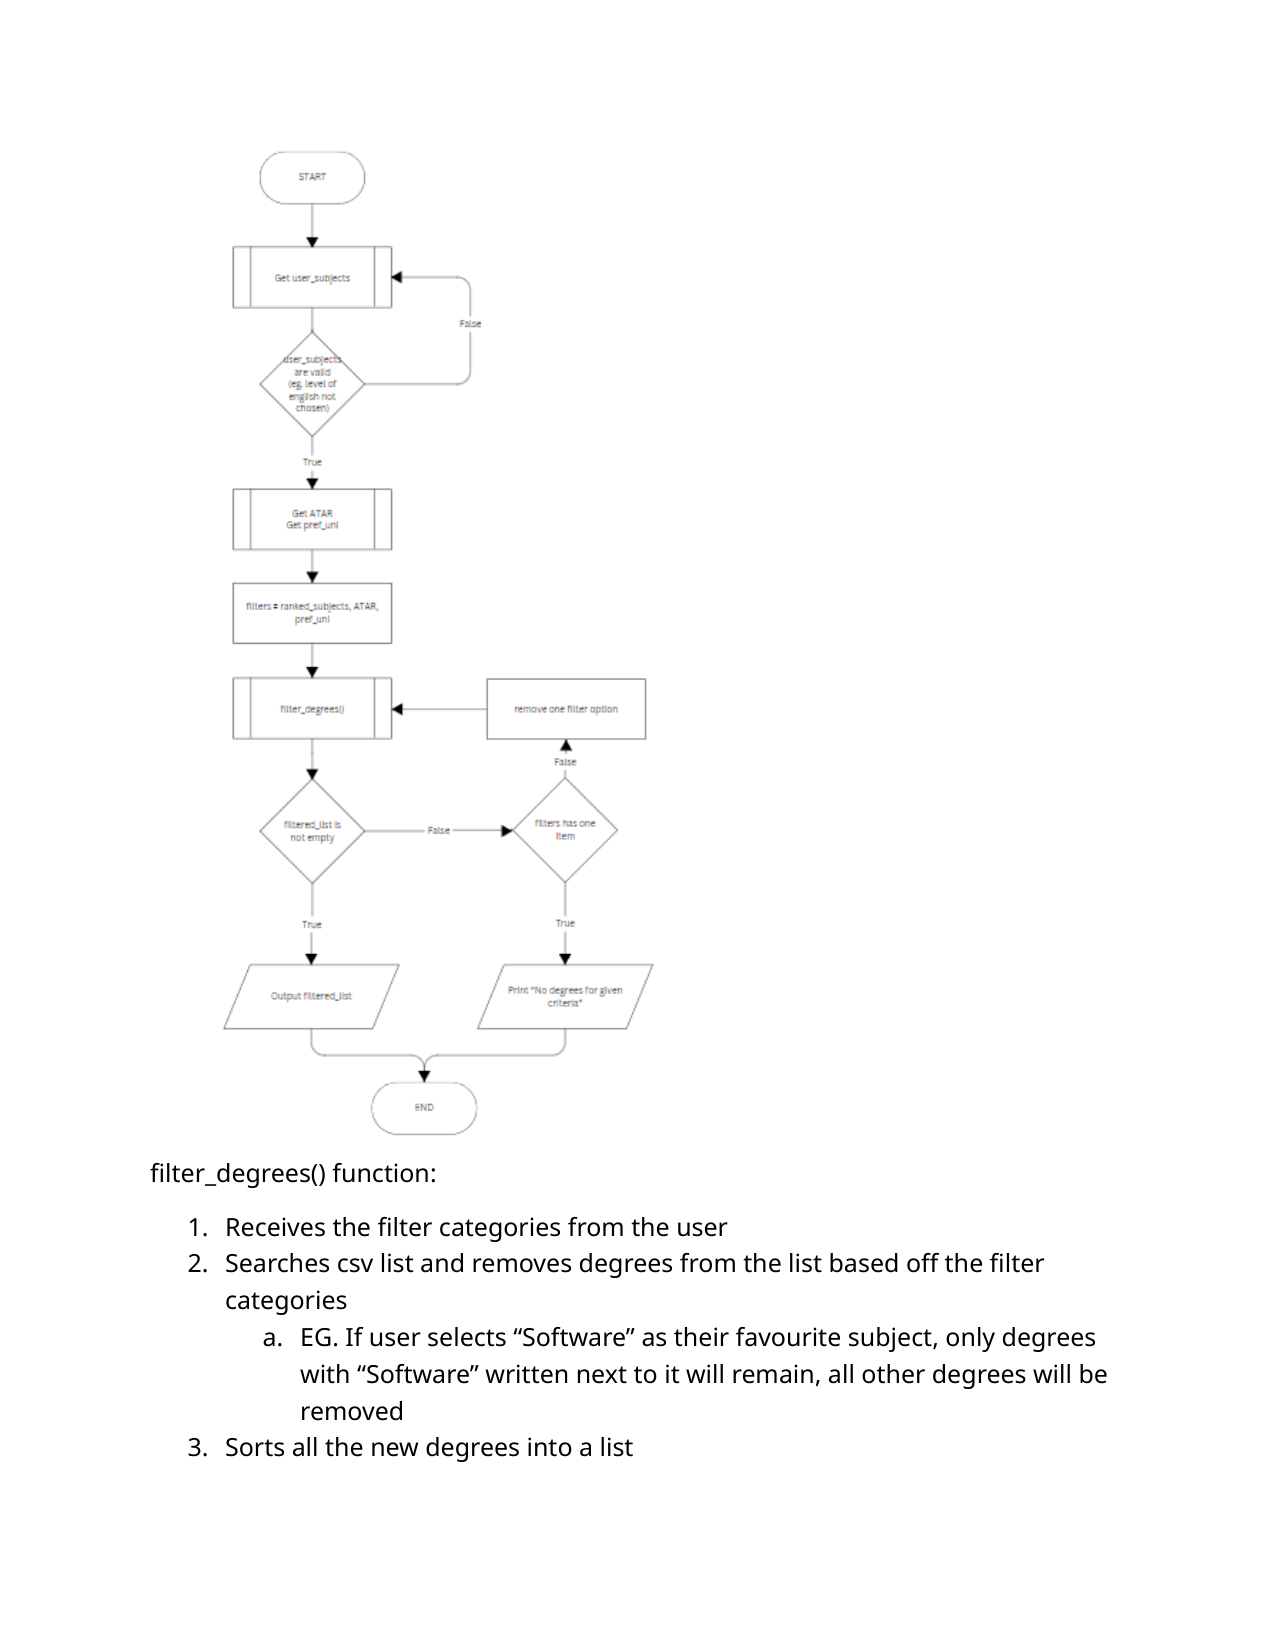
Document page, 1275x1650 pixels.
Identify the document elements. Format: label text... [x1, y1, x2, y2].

list Receives the filter categories from the user [187, 1209, 1125, 1243]
list Searches csv list and removes degrees from the list based off the filter categories [187, 1246, 1125, 1317]
picture [150, 150, 705, 1137]
text filter_degrees() function: [150, 1156, 1125, 1190]
list Sorts all the new degrees into a list [187, 1430, 1125, 1464]
list EG. If user selects “Software” as their favourite subject, only degrees with “Software” written next to it will remain, all other degrees will be removed [262, 1319, 1125, 1427]
